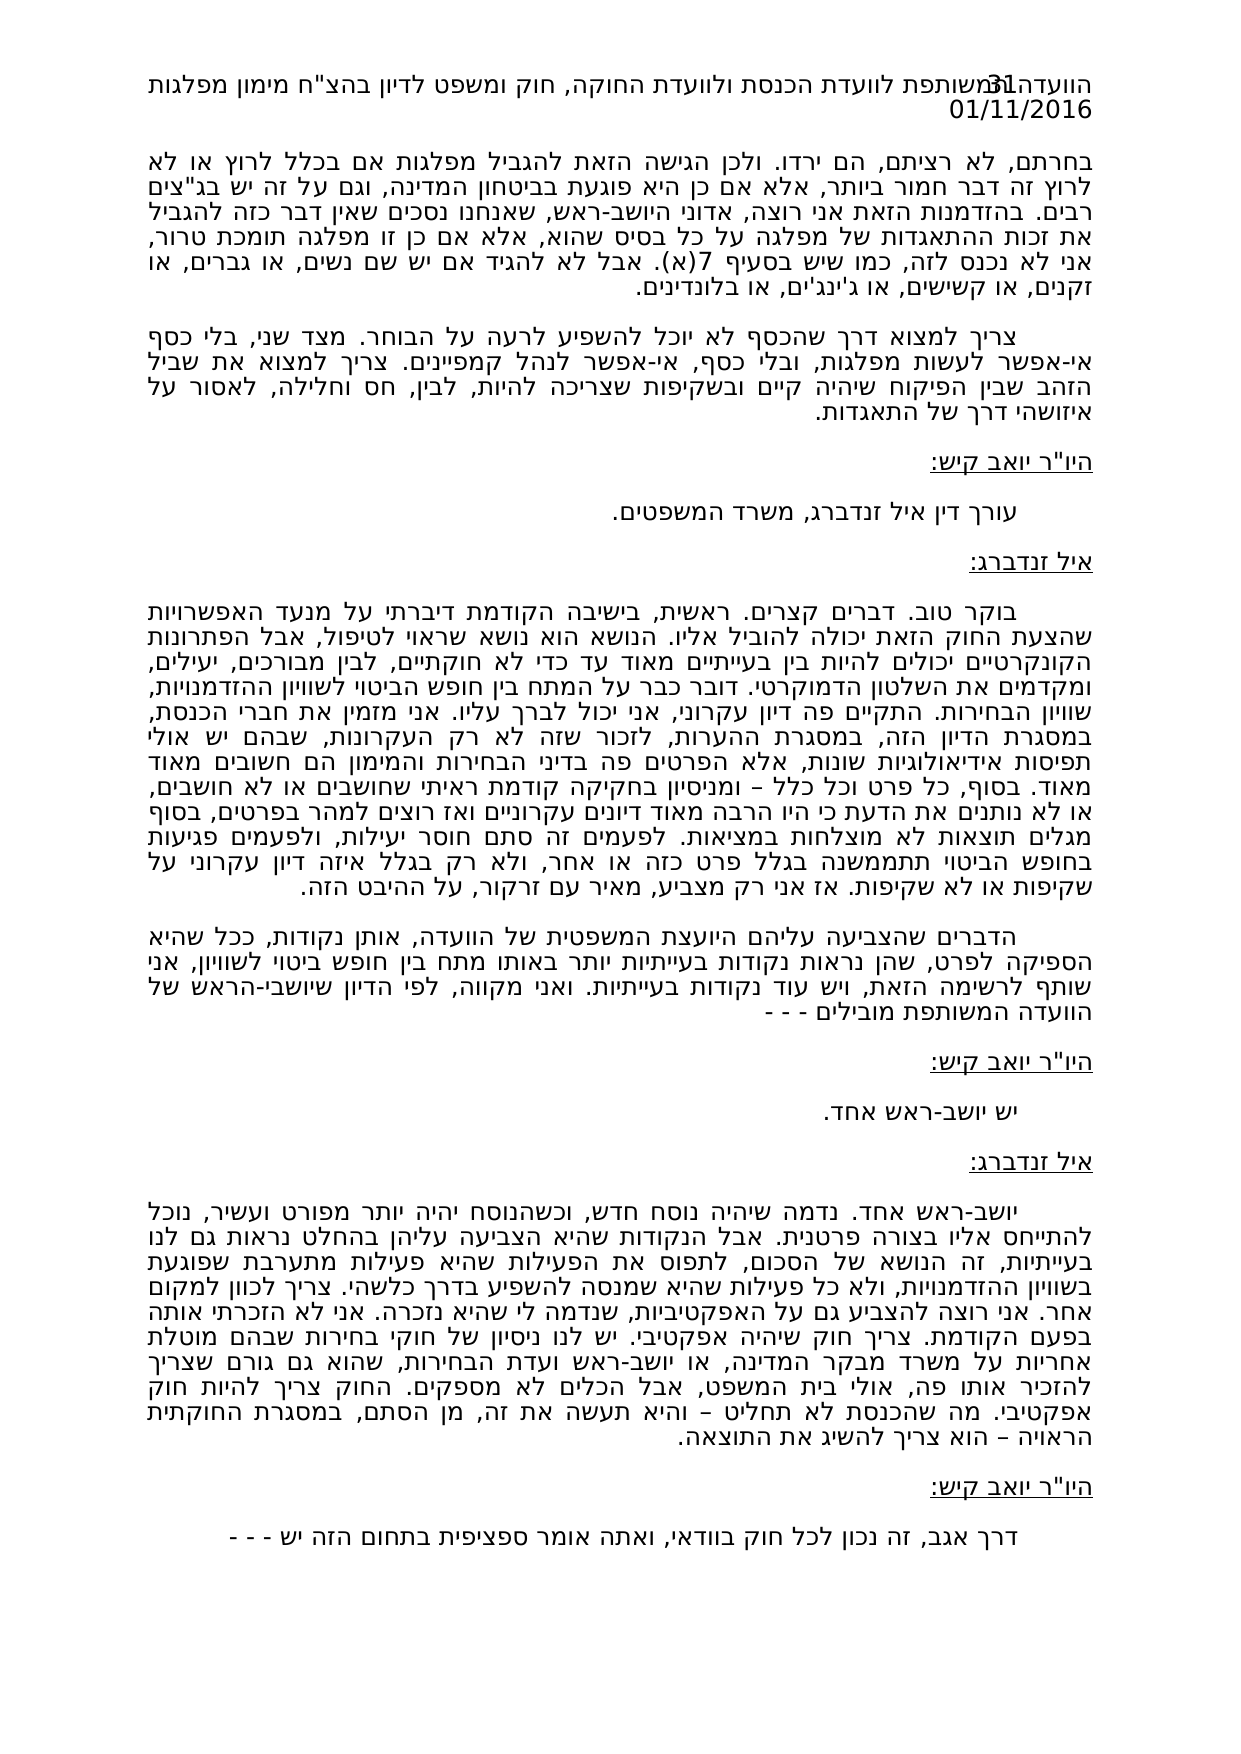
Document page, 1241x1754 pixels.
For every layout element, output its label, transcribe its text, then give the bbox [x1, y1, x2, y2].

text איל זנדברג: [147, 550, 1093, 575]
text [147, 150, 1093, 300]
text עורך דין איל זנדברג, משרד המשפטים. [147, 500, 1093, 525]
text הדברים שהצביעה עליהם היועצת המשפטית של הוועדה, אותן נקודות, ככל שהיא הספיקה לפרט, שהן נראות נקודות בעייתיות יותר באותו מתח בין חופש ביטוי לשוויון, אני שותף לרשימה הזאת, ויש עוד נקודות בעייתיות. ואני מקווה, לפי הדיון שיושבי-הראש של הוועדה המשותפת מובילים - - - [147, 925, 1093, 1025]
text היו"ר יואב קיש: [147, 1475, 1093, 1500]
text היו"ר יואב קיש: [147, 1050, 1093, 1075]
text צריך למצוא דרך שהכסף לא יוכל להשפיע לרעה על הבוחר. מצד שני, בלי כסף אי-אפשר לעשות מפלגות, ובלי כסף, אי-אפשר לנהל קמפיינים. צריך למצוא את שביל הזהב שבין הפיקוח שיהיה קיים ובשקיפות שצריכה להיות, לבין, חס וחלילה, לאסור על איזושהי דרך של התאגדות. [147, 325, 1093, 425]
text יש יושב-ראש אחד. [147, 1100, 1093, 1125]
text איל זנדברג: [147, 1150, 1093, 1175]
text היו"ר יואב קיש: [147, 450, 1093, 475]
text דרך אגב, זה נכון לכל חוק בוודאי, ואתה אומר ספציפית בתחום הזה יש - - - [147, 1525, 1093, 1550]
text יושב-ראש אחד. נדמה שיהיה נוסח חדש, וכשהנוסח יהיה יותר מפורט ועשיר, נוכל להתייחס אליו בצורה פרטנית. אבל הנקודות שהיא הצביעה עליהן בהחלט נראות גם לנו בעייתיות, זה הנושא של הסכום, לתפוס את הפעילות שהיא פעילות מתערבת שפוגעת בשוויון ההזדמנויות, ולא כל פעילות שהיא שמנסה להשפיע בדרך כלשהי. צריך לכוון למקום אחר. אני רוצה להצביע גם על האפקטיביות, שנדמה לי שהיא נזכרה. אני לא הזכרתי אותה בפעם הקודמת. צריך חוק שיהיה אפקטיבי. יש לנו ניסיון של חוקי בחירות שבהם מוטלת אחריות על משרד מבקר המדינה, או יושב-ראש ועדת הבחירות, שהוא גם גורם שצריך להזכיר אותו פה, אולי בית המשפט, אבל הכלים לא מספקים. החוק צריך להיות חוק אפקטיבי. מה שהכנסת לא תחליט – והיא תעשה את זה, מן הסתם, במסגרת החוקתית הראויה – הוא צריך להשיג את התוצאה. [147, 1200, 1093, 1450]
text בוקר טוב. דברים קצרים. ראשית, בישיבה הקודמת דיברתי על מנעד האפשרויות שהצעת החוק הזאת יכולה להוביל אליו. הנושא הוא נושא שראוי לטיפול, אבל הפתרונות הקונקרטיים יכולים להיות בין בעייתיים מאוד עד כדי לא חוקתיים, לבין מבורכים, יעילים, ומקדמים את השלטון הדמוקרטי. דובר כבר על המתח בין חופש הביטוי לשוויון ההזדמנויות, שוויון הבחירות. התקיים פה דיון עקרוני, אני יכול לברך עליו. אני מזמין את חברי הכנסת, במסגרת הדיון הזה, במסגרת ההערות, לזכור שזה לא רק העקרונות, שבהם יש אולי תפיסות אידיאולוגיות שונות, אלא הפרטים פה בדיני הבחירות והמימון הם חשובים מאוד מאוד. בסוף, כל פרט וכל כלל – ומניסיון בחקיקה קודמת ראיתי שחושבים או לא חושבים, או לא נותנים את הדעת כי היו הרבה מאוד דיונים עקרוניים ואז רוצים למהר בפרטים, בסוף מגלים תוצאות לא מוצלחות במציאות. לפעמים זה סתם חוסר יעילות, ולפעמים פגיעות בחופש הביטוי תתממשנה בגלל פרט כזה או אחר, ולא רק בגלל איזה דיון עקרוני על שקיפות או לא שקיפות. אז אני רק מצביע, מאיר עם זרקור, על ההיבט הזה. [147, 600, 1093, 900]
